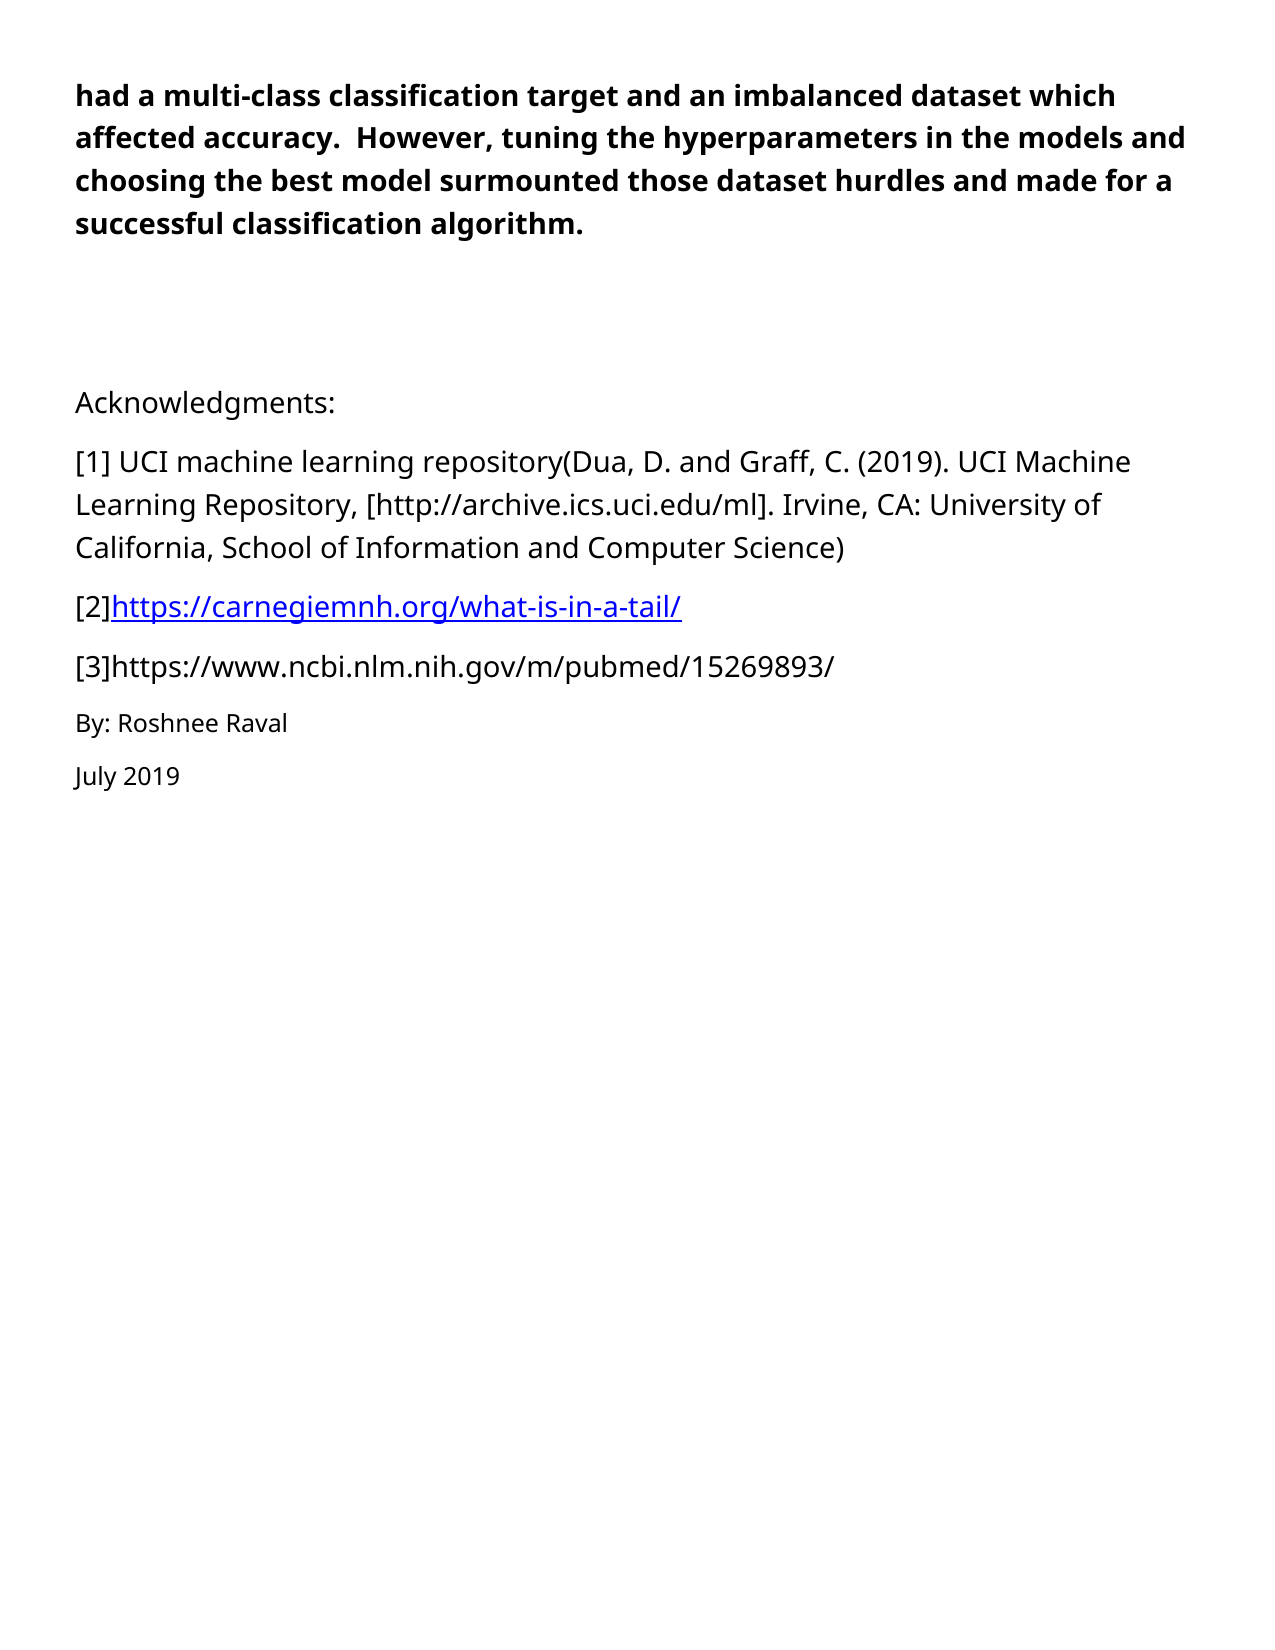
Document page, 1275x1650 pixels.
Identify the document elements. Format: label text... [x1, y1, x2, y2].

text July 2019 [75, 759, 1200, 793]
text By: Roshnee Raval [75, 705, 1200, 739]
text [3]https://www.ncbi.nlm.nih.gov/m/pubmed/15269893/ [75, 646, 1200, 686]
text [2]https://carnegiemnh.org/what-is-in-a-tail/ [75, 586, 1200, 626]
text Acknowledgments: [75, 382, 1200, 422]
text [75, 75, 1200, 243]
text [1] UCI machine learning repository(Dua, D. and Graff, C. (2019). UCI Machine Learning Repository, [http://archive.ics.uci.edu/ml]. Irvine, CA: University of California, School of Information and Computer Science) [75, 441, 1200, 567]
